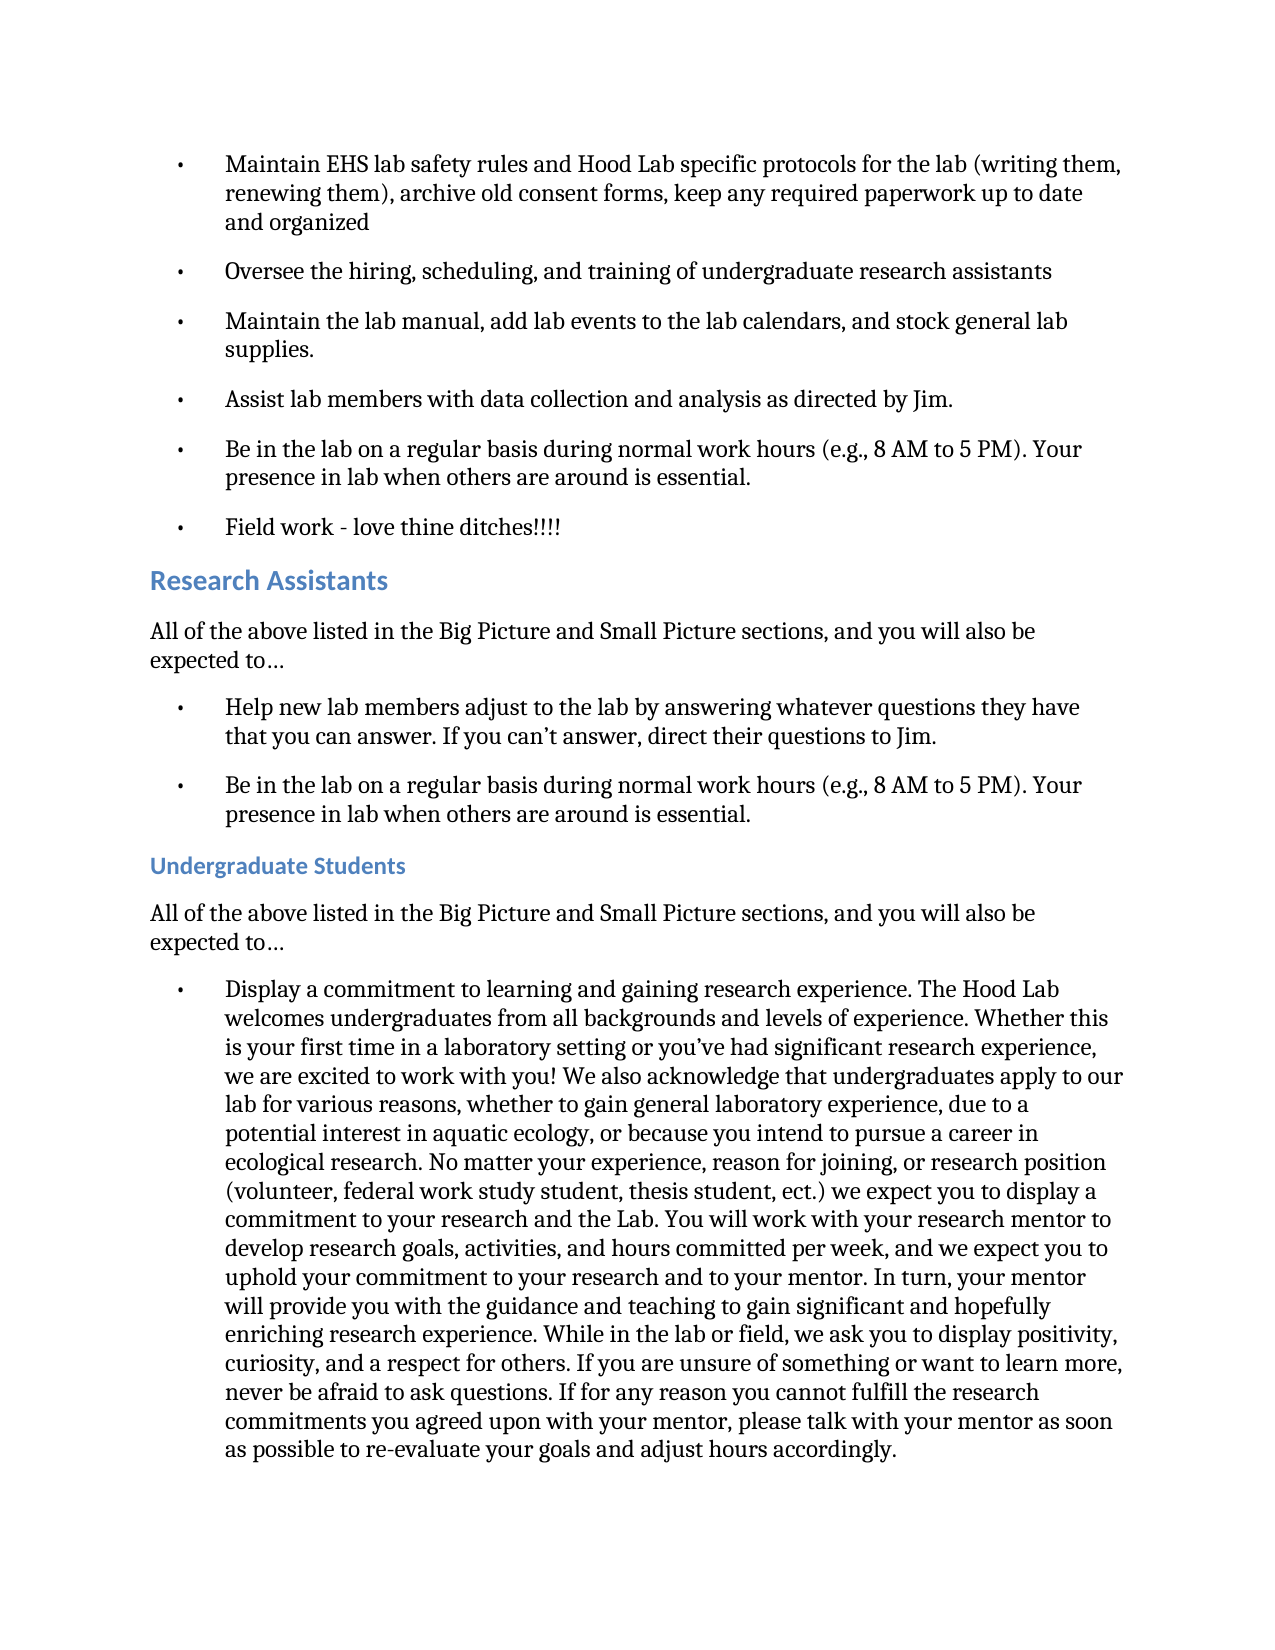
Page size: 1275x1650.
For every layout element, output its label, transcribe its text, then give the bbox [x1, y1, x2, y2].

list Field work - love thine ditches!!!! [175, 513, 1125, 542]
list Be in the lab on a regular basis during normal work hours (e.g., 8 AM to 5 PM). Your presence in lab when others are around is essential. [175, 434, 1125, 492]
subtitle Undergraduate Students [150, 850, 1125, 880]
list Be in the lab on a regular basis during normal work hours (e.g., 8 AM to 5 PM). Your presence in lab when others are around is essential. [175, 771, 1125, 829]
list Maintain the lab manual, add lab events to the lab calendars, and stock general lab supplies. [175, 307, 1125, 364]
subtitle Research Assistants [150, 562, 1125, 598]
list Oversee the hiring, scheduling, and training of undergraduate research assistants [175, 257, 1125, 286]
list Assist lab members with data collection and analysis as directed by Jim. [175, 385, 1125, 414]
text All of the above listed in the Big Picture and Small Picture sections, and you will also be expected to… [150, 617, 1125, 674]
list Help new lab members adjust to the lab by answering whatever questions they have that you can answer. If you can’t answer, direct their questions to Jim. [175, 693, 1125, 751]
text All of the above listed in the Big Picture and Small Picture sections, and you will also be expected to… [150, 899, 1125, 957]
list Maintain EHS lab safety rules and Hood Lab specific protocols for the lab (writing them, renewing them), archive old consent forms, keep any required paperwork up to date and organized [175, 150, 1125, 236]
